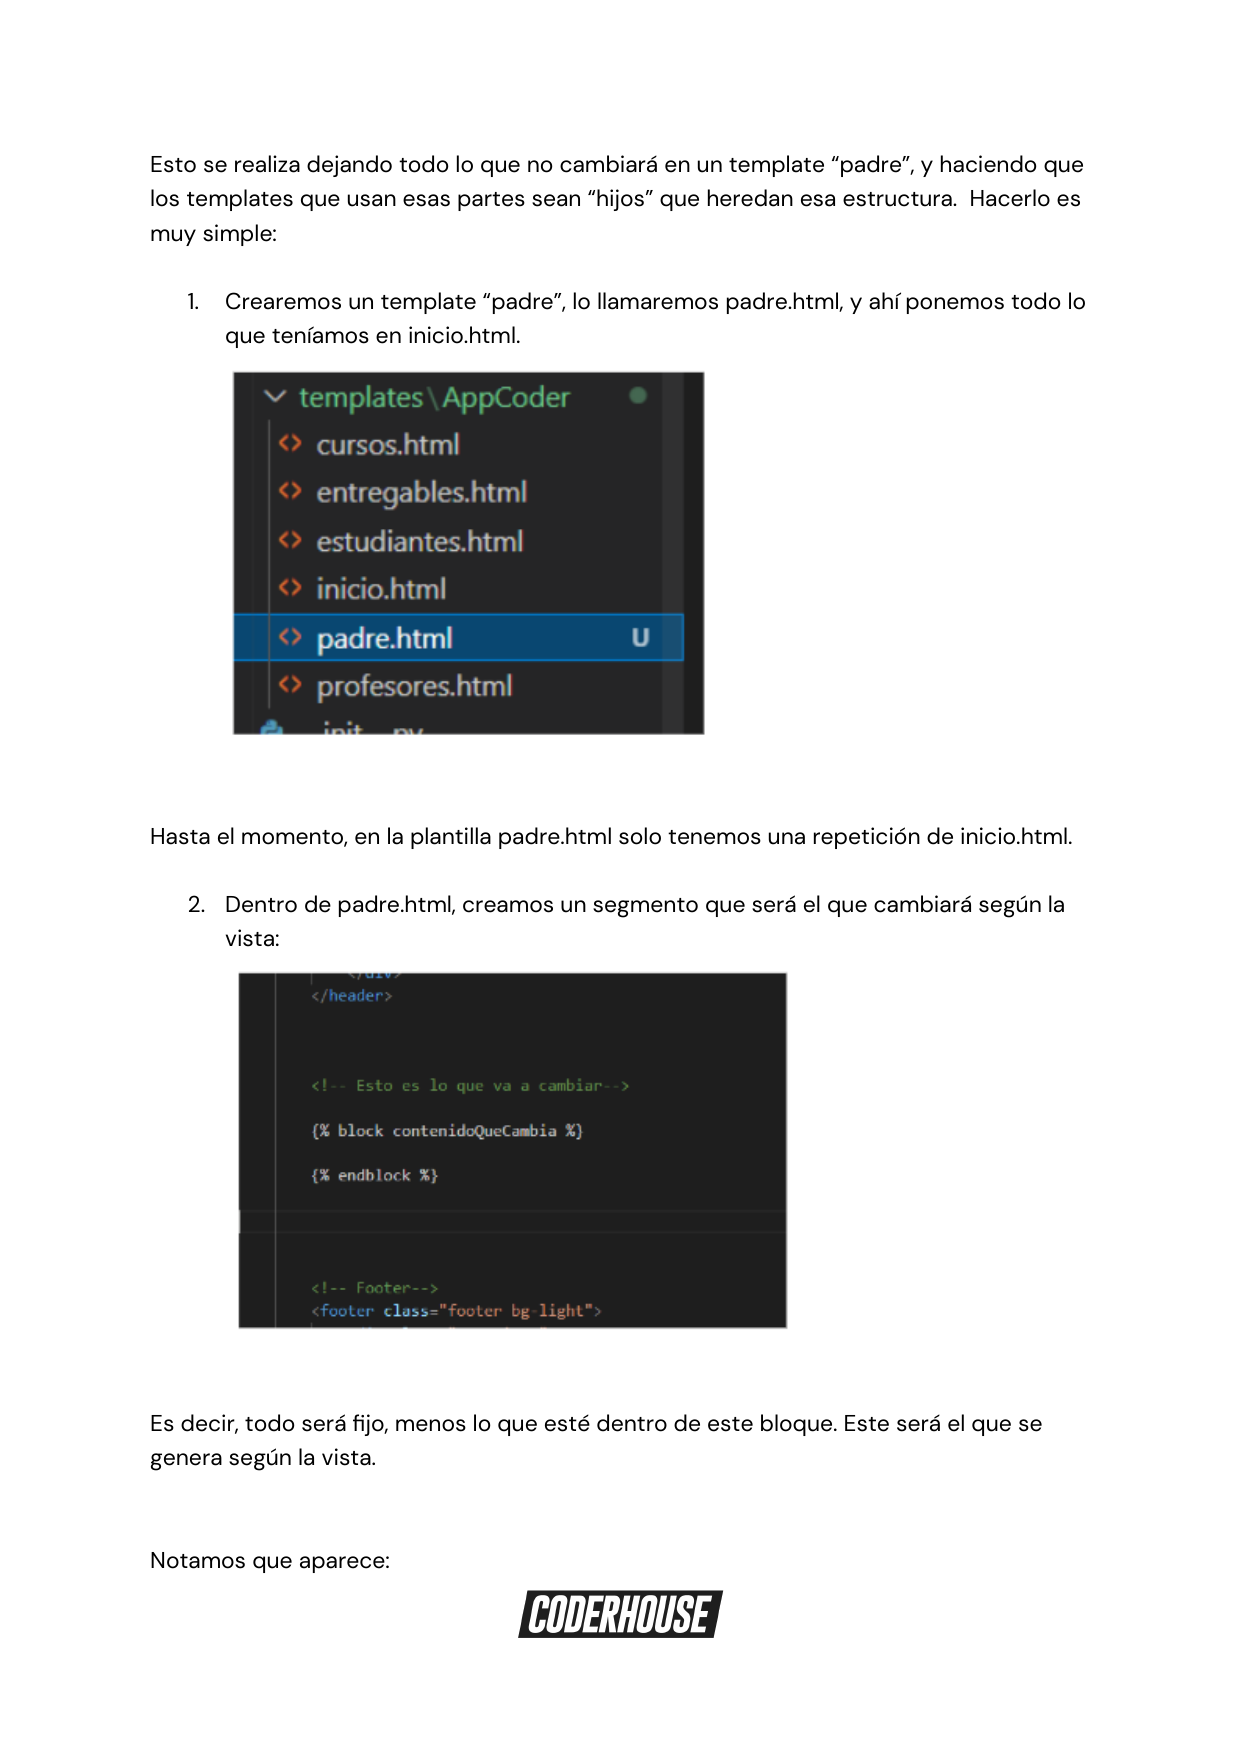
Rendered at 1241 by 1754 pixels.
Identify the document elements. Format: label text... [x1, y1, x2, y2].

text Hasta el momento, en la plantilla padre.html solo tenemos una repetición de inicio.html. [150, 821, 1090, 851]
picture [225, 958, 794, 1337]
text Notamos que aparece: [150, 1546, 1090, 1575]
list Crearemos un template “padre”, lo llamaremos padre.html, y ahí ponemos todo lo que teníamos en inicio.html. [187, 287, 1090, 351]
picture [512, 1587, 728, 1641]
picture [225, 355, 711, 749]
text Es decir, todo será fijo, menos lo que esté dentro de este bloque. Este será el que se genera según la vista. [150, 1409, 1090, 1473]
text Esto se realiza dejando todo lo que no cambiará en un template “padre”, y haciendo que los templates que usan esas partes sean “hijos” que heredan esa estructura. Hacerlo es muy simple: [150, 150, 1090, 248]
list Dentro de padre.html, creamos un segmento que será el que cambiará según la vista: [187, 890, 1090, 954]
